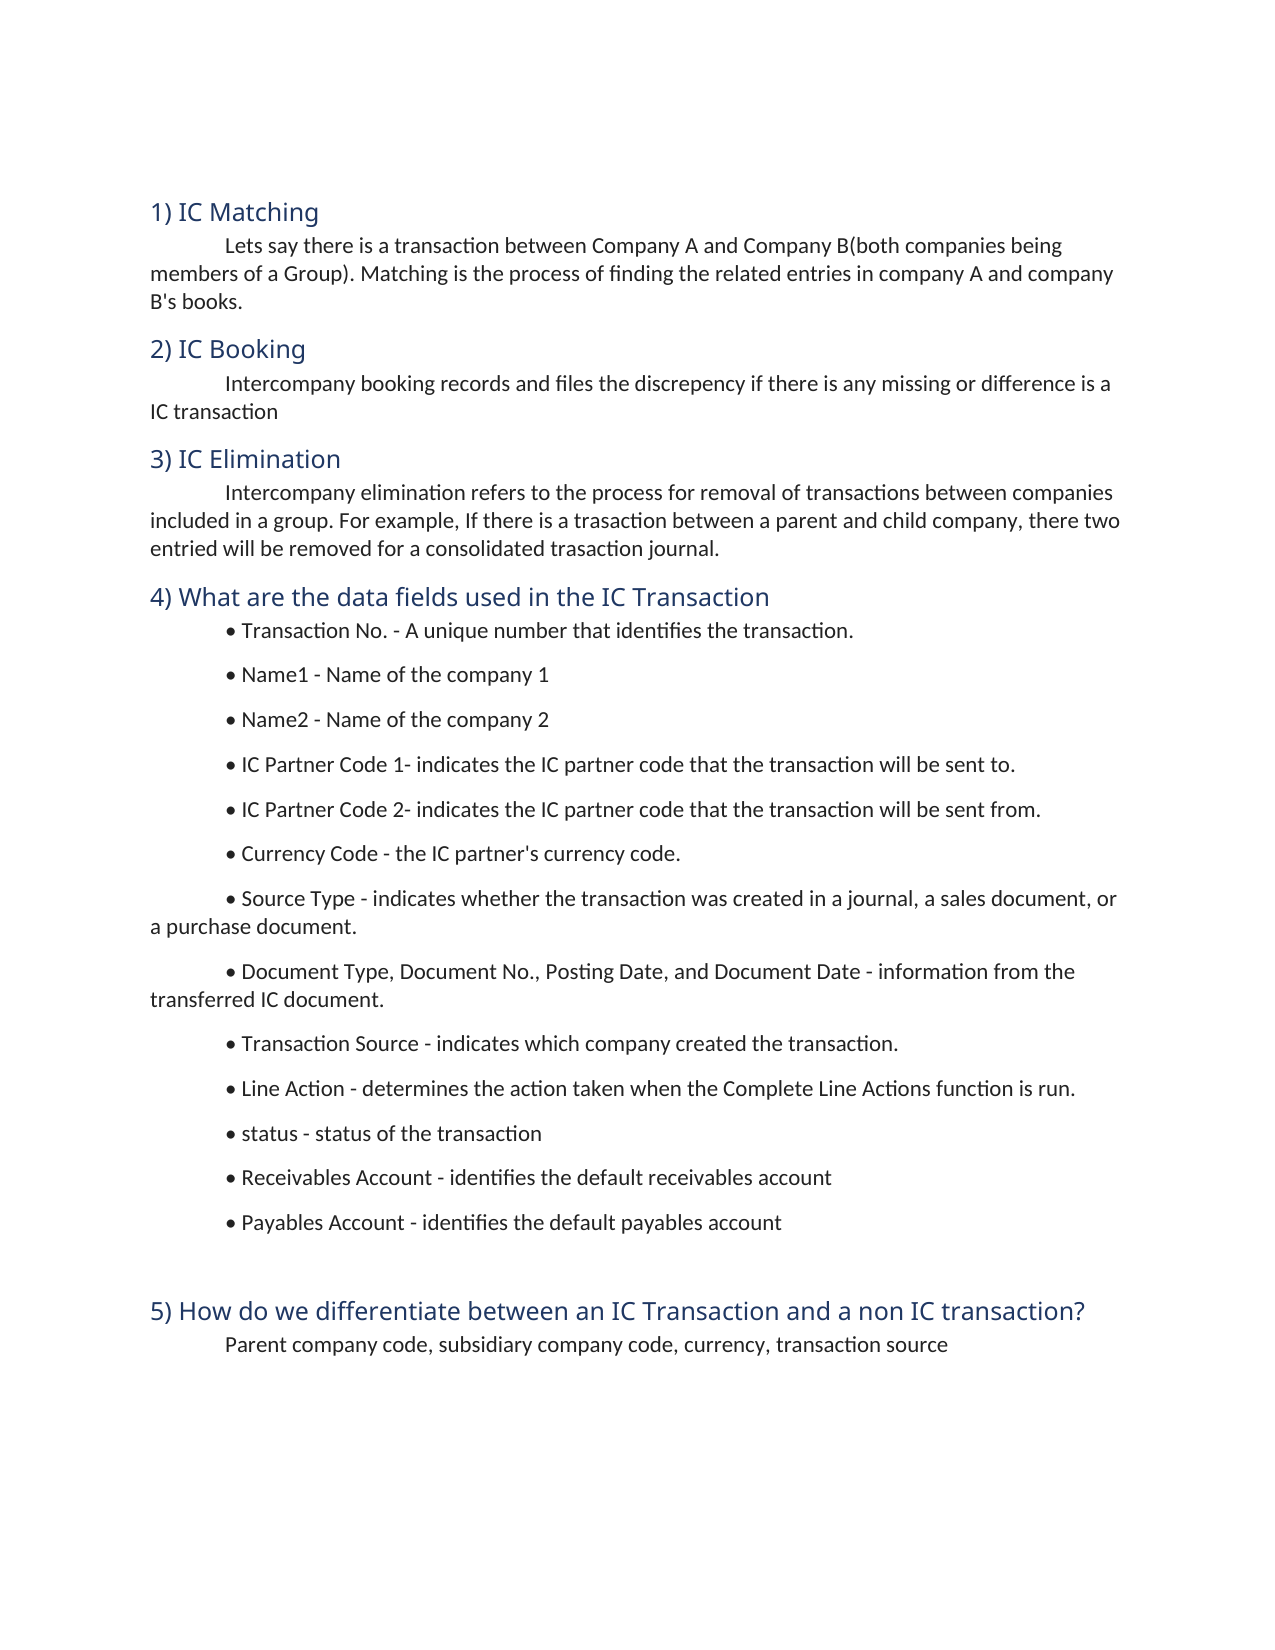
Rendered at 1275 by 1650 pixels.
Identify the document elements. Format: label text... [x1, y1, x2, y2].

subtitle 3) IC Elimination [150, 442, 1125, 476]
text • Name1 - Name of the company 1 [150, 661, 1125, 689]
text Parent company code, subsidiary company code, currency, transaction source [150, 1330, 1125, 1358]
text • Transaction No. - A unique number that identifies the transaction. [150, 616, 1125, 644]
subtitle 1) IC Matching [150, 195, 1125, 229]
text • Receivables Account - identifies the default receivables account [150, 1163, 1125, 1192]
text Intercompany elimination refers to the process for removal of transactions between companies included in a group. For example, If there is a trasaction between a parent and child company, there two entried will be removed for a consolidated trasaction journal. [150, 478, 1125, 562]
text • Currency Code - the IC partner's currency code. [150, 839, 1125, 867]
text • Payables Account - identifies the default payables account [150, 1208, 1125, 1236]
text • Source Type - indicates whether the transaction was created in a journal, a sales document, or a purchase document. [150, 884, 1125, 940]
text • Document Type, Document No., Posting Date, and Document Date - information from the transferred IC document. [150, 957, 1125, 1013]
subtitle 4) What are the data fields used in the IC Transaction [150, 579, 1125, 613]
text • Line Action - determines the action taken when the Complete Line Actions function is run. [150, 1074, 1125, 1102]
text • IC Partner Code 2- indicates the IC partner code that the transaction will be sent from. [150, 795, 1125, 823]
text • status - status of the transaction [150, 1119, 1125, 1147]
text Intercompany booking records and files the discrepency if there is any missing or difference is a IC transaction [150, 369, 1125, 425]
text • Transaction Source - indicates which company created the transaction. [150, 1029, 1125, 1057]
subtitle 5) How do we differentiate between an IC Transaction and a non IC transaction? [150, 1293, 1125, 1328]
text • IC Partner Code 1- indicates the IC partner code that the transaction will be sent to. [150, 750, 1125, 778]
text • Name2 - Name of the company 2 [150, 705, 1125, 733]
subtitle 2) IC Booking [150, 332, 1125, 366]
text Lets say there is a transaction between Company A and Company B(both companies being members of a Group). Matching is the process of finding the related entries in company A and company B's books. [150, 231, 1125, 316]
